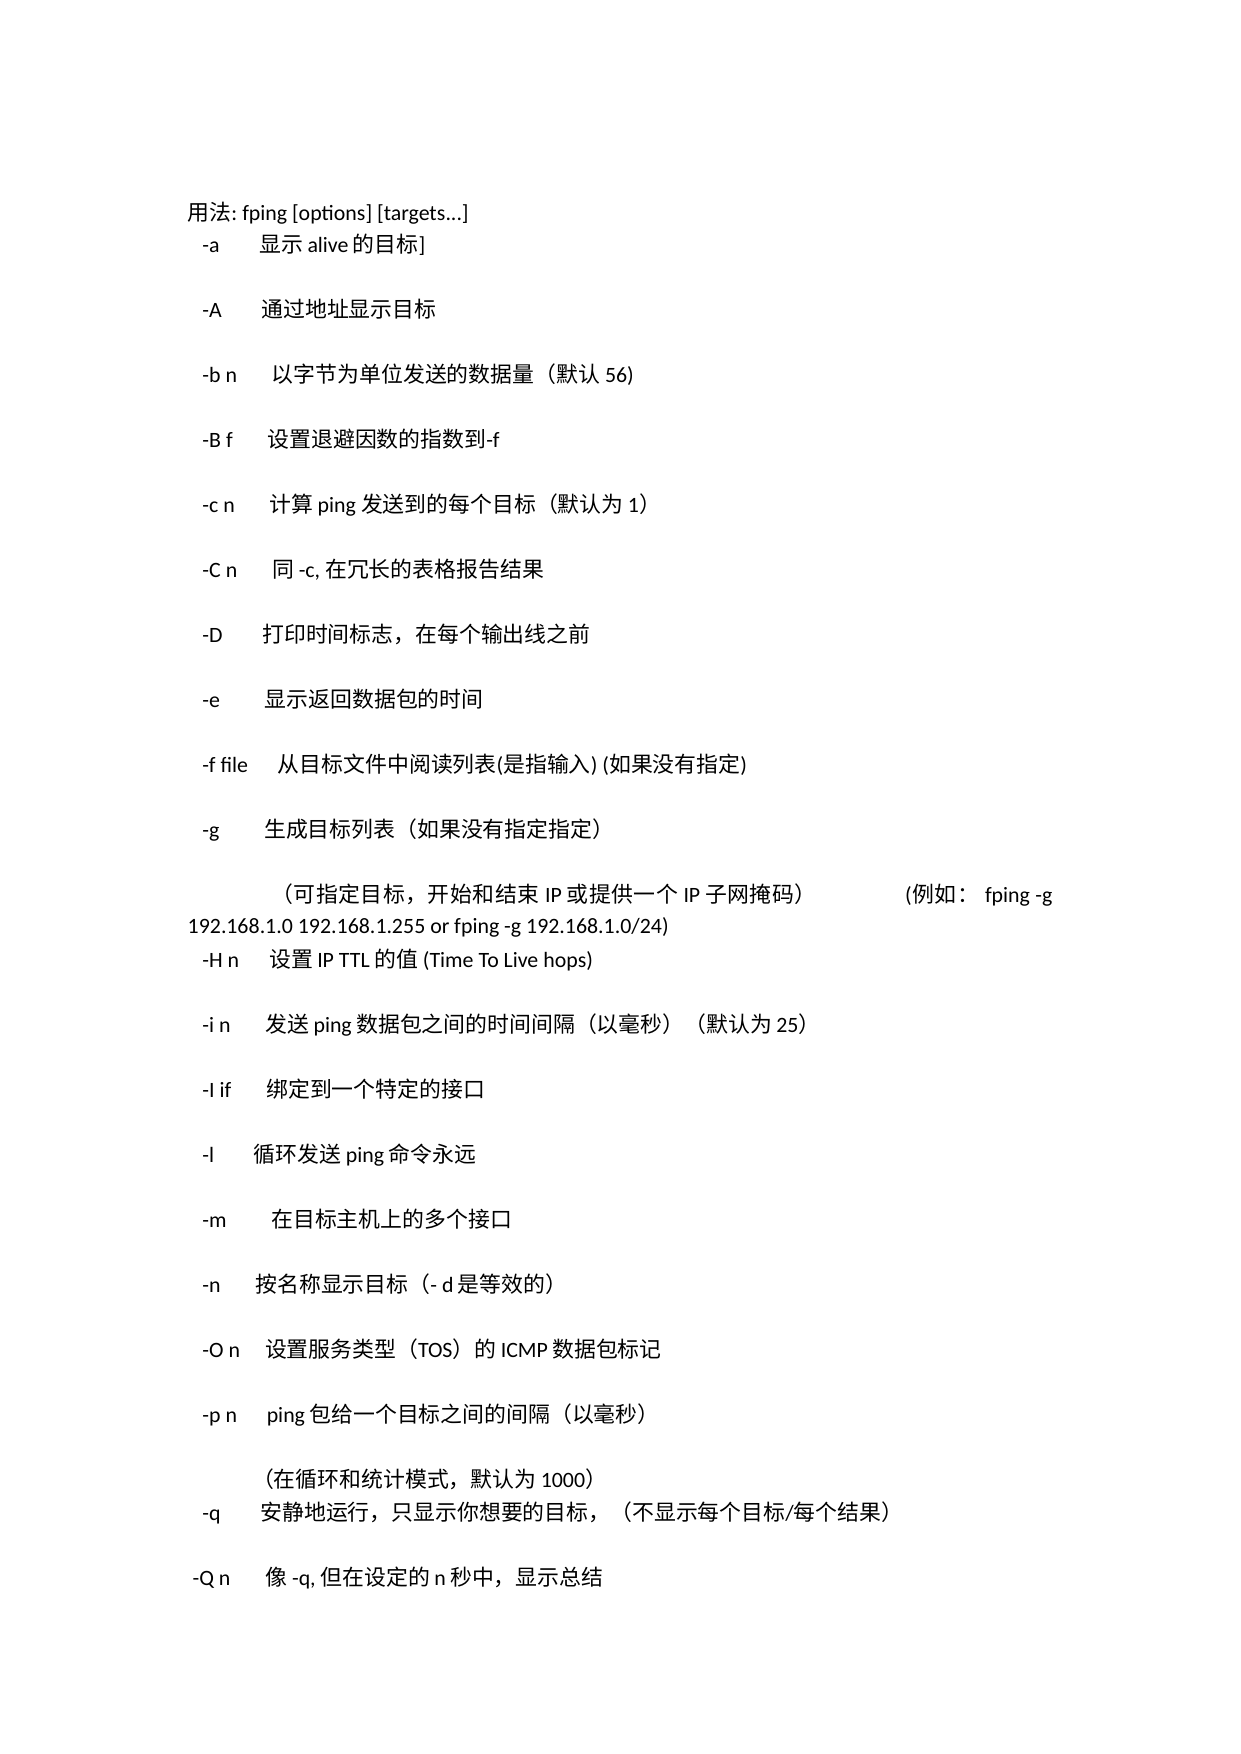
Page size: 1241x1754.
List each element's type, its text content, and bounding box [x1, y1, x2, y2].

text -i n 发送ping数据包之间的时间间隔（以毫秒）（默认为25） [187, 1007, 1053, 1039]
text -b n 以字节为单位发送的数据量（默认 56) [187, 357, 1053, 389]
text -l 循环发送ping命令永远 [187, 1137, 1053, 1169]
text -m 在目标主机上的多个接口 [187, 1202, 1053, 1234]
text -Q n 像 -q, 但在设定的n秒中，显示总结 [187, 1559, 1053, 1592]
text -a 显示alive的目标] [187, 227, 1053, 259]
text -e 显示返回数据包的时间 [187, 682, 1053, 714]
text -O n 设置服务类型（TOS）的ICMP数据包标记 [187, 1332, 1053, 1364]
text -q 安静地运行，只显示你想要的目标，（不显示每个目标/每个结果） [187, 1494, 1053, 1527]
text -I if 绑定到一个特定的接口 [187, 1072, 1053, 1104]
text -c n 计算ping 发送到的每个目标（默认为1） [187, 487, 1053, 519]
text （在循环和统计模式，默认为1000） [187, 1462, 1053, 1494]
text 用法: fping [options] [targets...] [187, 194, 1053, 227]
text （可指定目标，开始和结束IP或提供一个IP子网掩码） (例如： fping -g 192.168.1.0 192.168.1.255 or fping -g 192.168.1.0/24) [187, 877, 1053, 942]
text -A 通过地址显示目标 [187, 292, 1053, 324]
text -C n 同 -c, 在冗长的表格报告结果 [187, 552, 1053, 584]
text -B f 设置退避因数的指数到-f [187, 422, 1053, 454]
text -p n ping包给一个目标之间的间隔（以毫秒） [187, 1397, 1053, 1429]
text -g 生成目标列表（如果没有指定指定） [187, 812, 1053, 844]
text -D 打印时间标志，在每个输出线之前 [187, 617, 1053, 649]
text -H n 设置IP TTL的值 (Time To Live hops) [187, 942, 1053, 974]
text -f file 从目标文件中阅读列表(是指输入) (如果没有指定) [187, 747, 1053, 779]
text -n 按名称显示目标（- d是等效的） [187, 1267, 1053, 1299]
